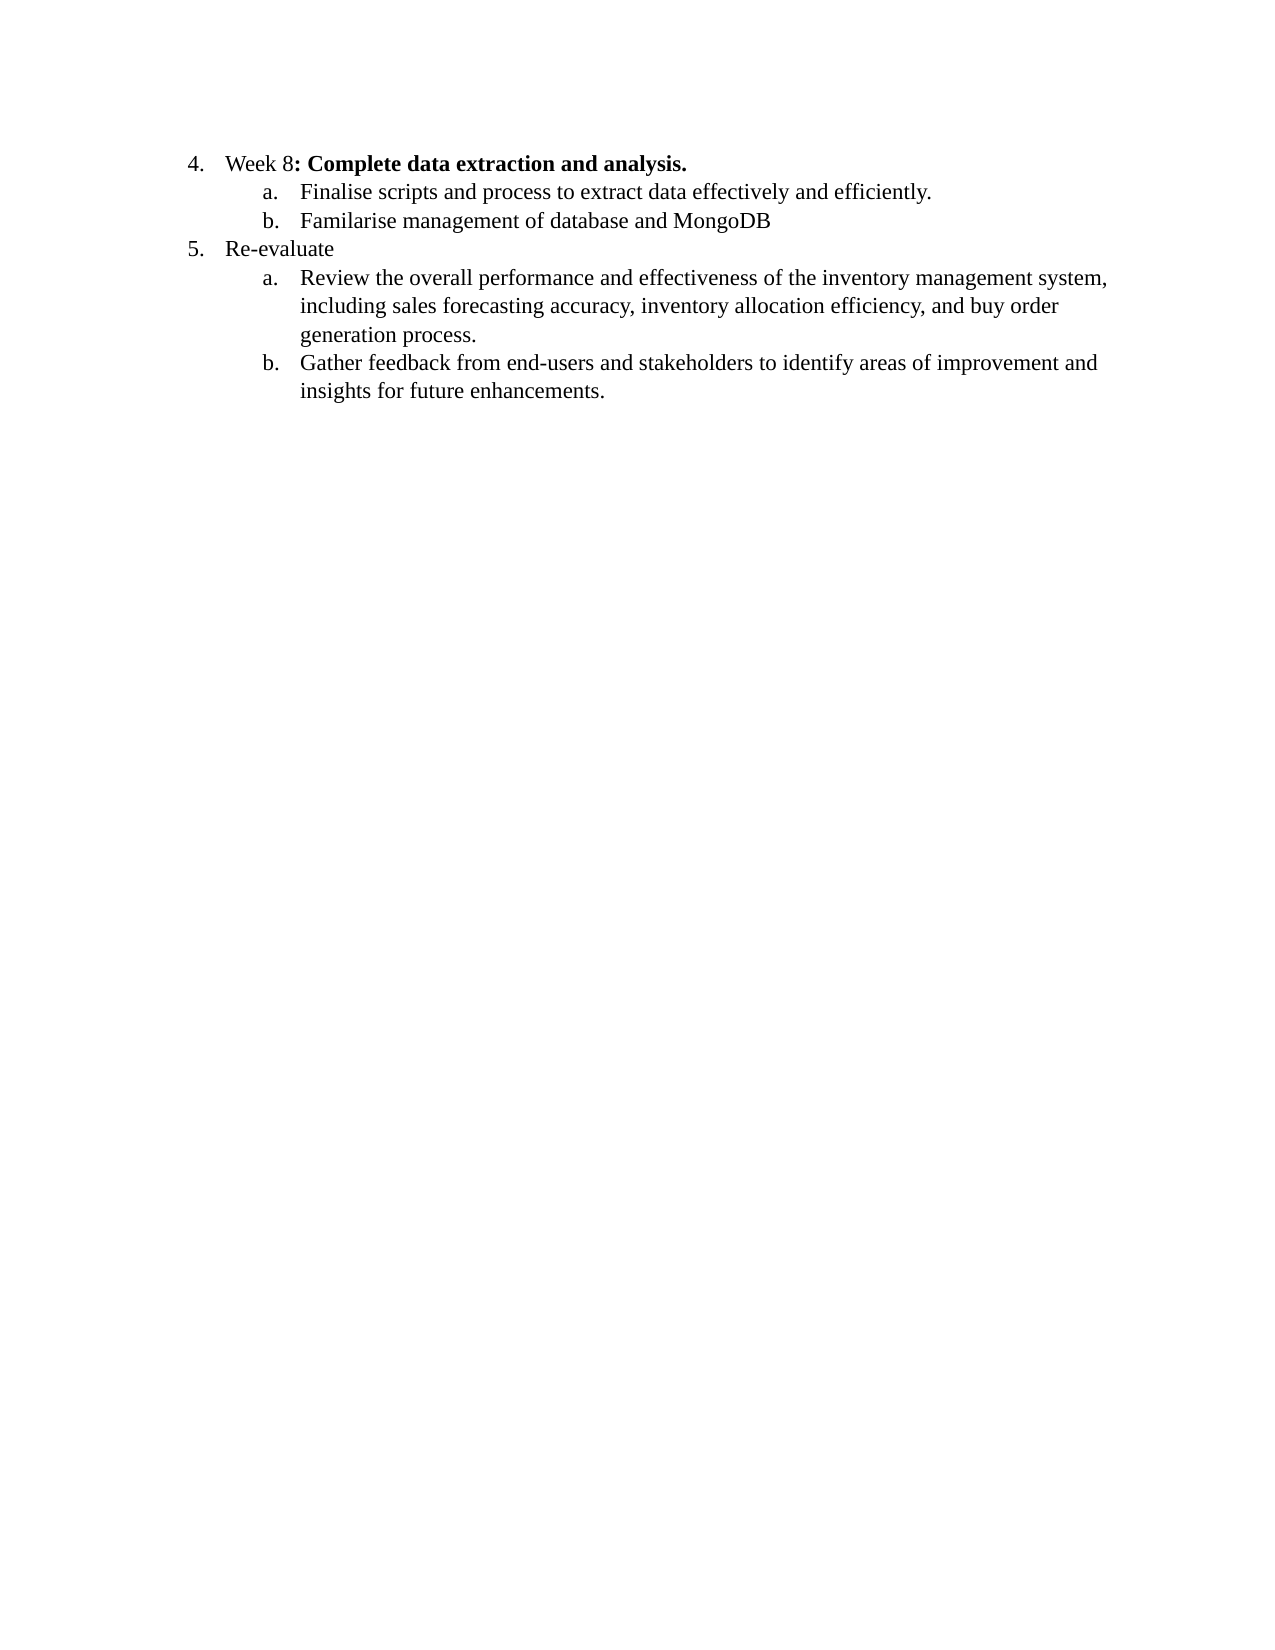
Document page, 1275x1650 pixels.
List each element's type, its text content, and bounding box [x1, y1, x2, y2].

list Week 8: Complete data extraction and analysis. [187, 150, 1125, 176]
list Finalise scripts and process to extract data effectively and efficiently. [262, 178, 1125, 205]
list Re-evaluate [187, 235, 1125, 262]
list Gather feedback from end-users and stakeholders to identify areas of improvement and insights for future enhancements. [262, 349, 1125, 404]
list Familarise management of database and MongoDB [262, 207, 1125, 233]
list Review the overall performance and effectiveness of the inventory management system, including sales forecasting accuracy, inventory allocation efficiency, and buy order generation process. [262, 264, 1125, 347]
